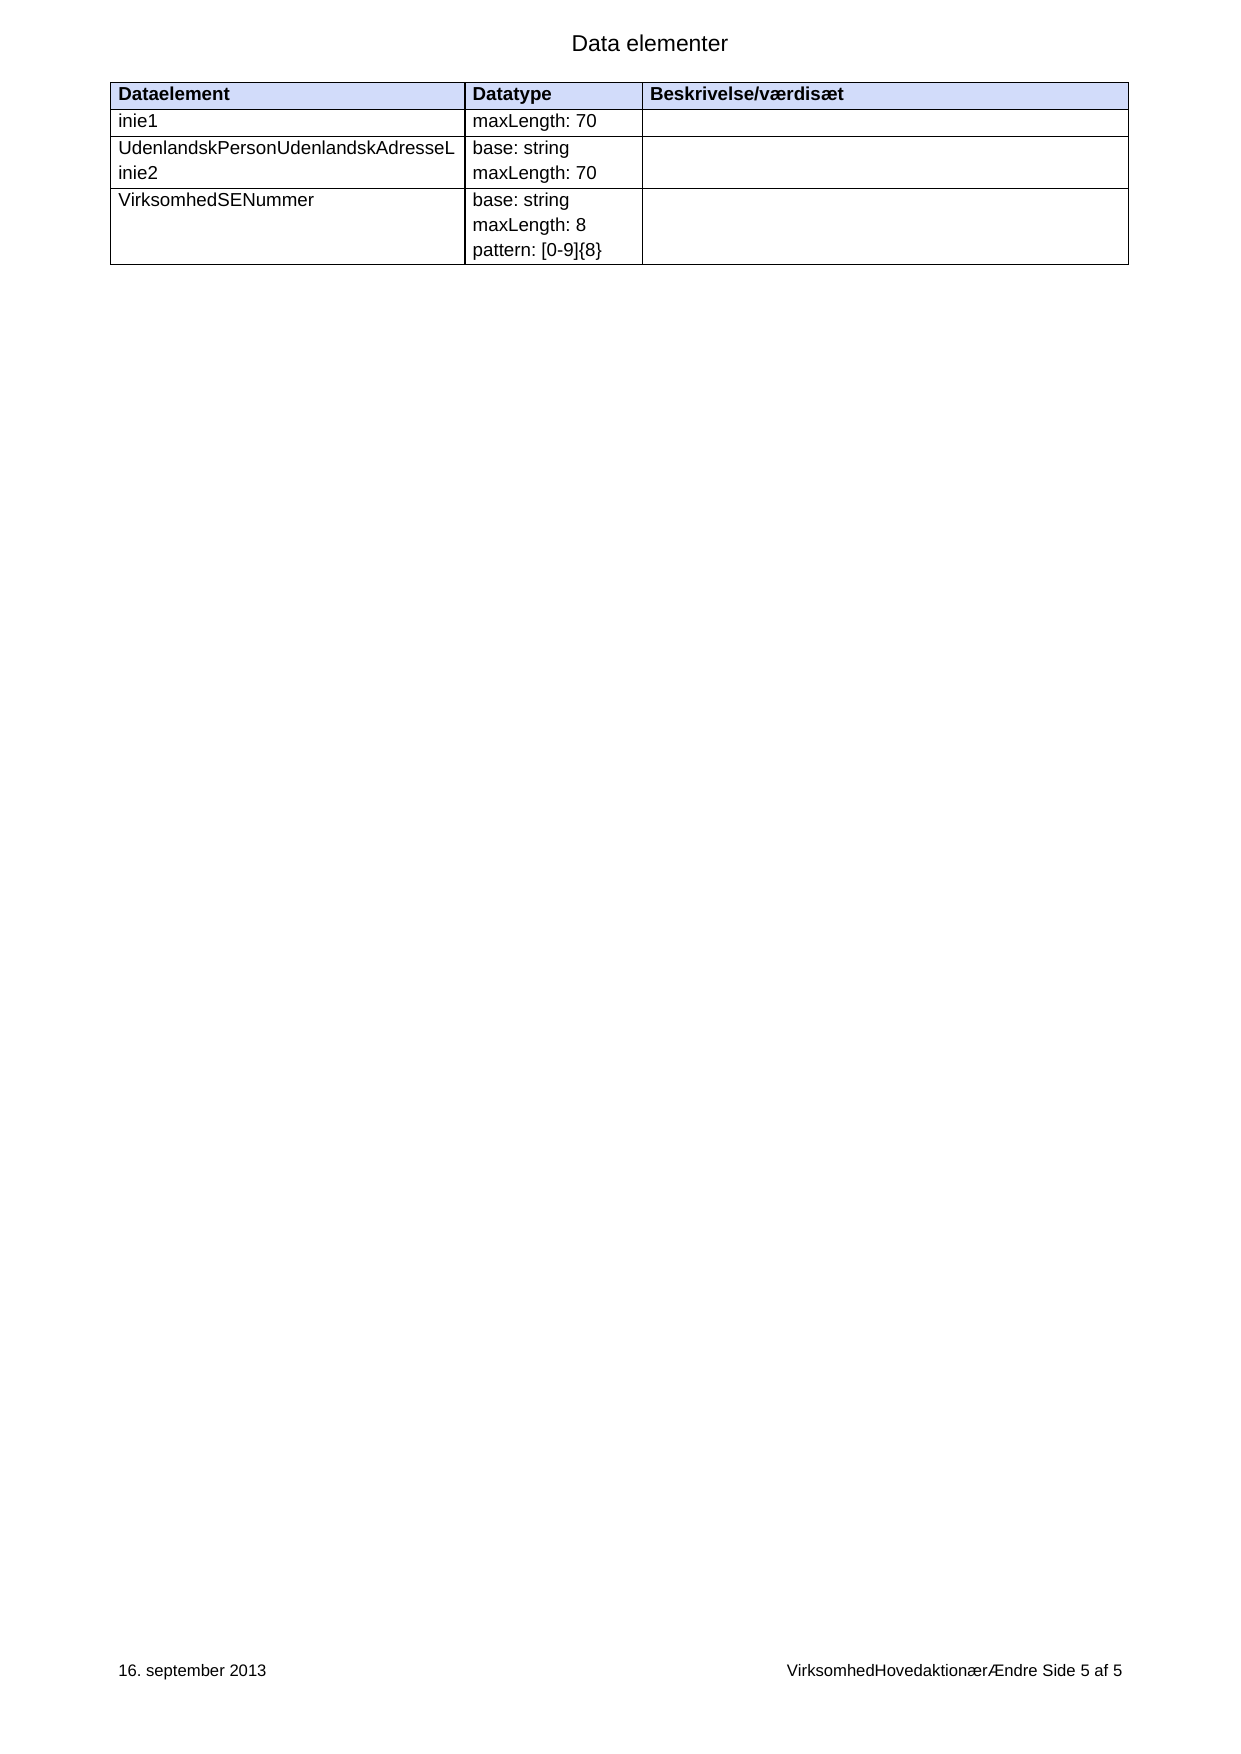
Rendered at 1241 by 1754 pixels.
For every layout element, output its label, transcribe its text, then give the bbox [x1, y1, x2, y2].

table_cell [643, 110, 1128, 136]
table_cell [111, 110, 464, 136]
table_header Beskrivelse/værdisæt [643, 83, 1128, 109]
table_cell UdenlandskPersonUdenlandskAdresseLinie2 [111, 137, 464, 187]
table_header Datatype [466, 83, 642, 109]
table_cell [466, 137, 642, 187]
table_header Dataelement [111, 83, 464, 109]
table_cell VirksomhedSENummer [111, 189, 464, 264]
table_cell [643, 189, 1128, 264]
table_cell base: string maxLength: 8 pattern: [0-9]{8} [466, 189, 642, 264]
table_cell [466, 110, 642, 136]
table_cell [643, 137, 1128, 187]
